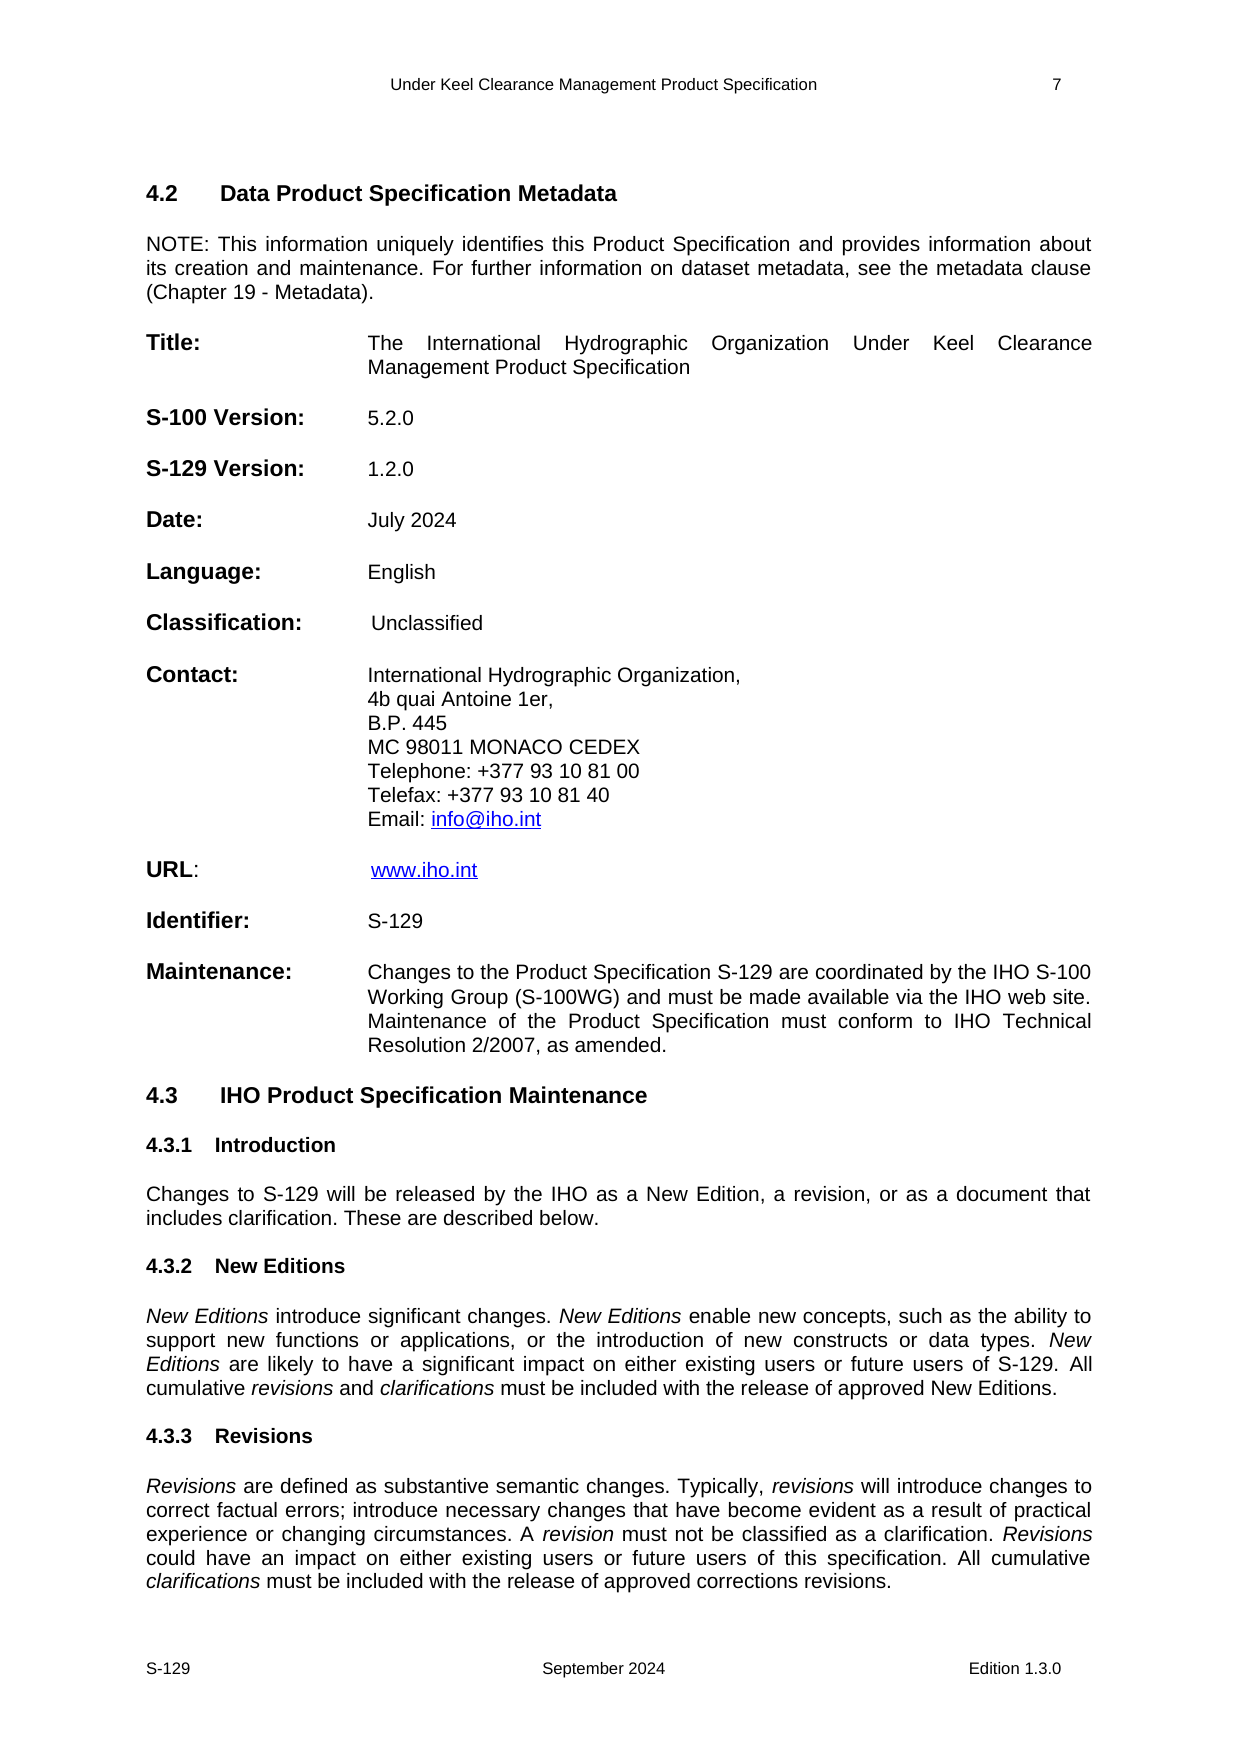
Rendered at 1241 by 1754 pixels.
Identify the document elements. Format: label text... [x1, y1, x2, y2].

text Changes to S-129 will be released by the IHO as a New Edition, a revision, or as a document that includes clarification. These are described below. [146, 1182, 1092, 1230]
text Classification: Unclassified [146, 609, 1092, 636]
subtitle Revisions [146, 1424, 1092, 1448]
text Date: July 2024 [146, 506, 1092, 533]
subtitle Introduction [146, 1133, 1092, 1157]
text MC 98011 MONACO CEDEX [367, 735, 1092, 759]
text Language: English [146, 558, 1092, 584]
text Telefax: +377 93 10 81 40 [367, 783, 1092, 807]
text Telephone: +377 93 10 81 00 [367, 759, 1092, 783]
subtitle New Editions [146, 1255, 1092, 1279]
text B.P. 445 [367, 711, 1092, 735]
text S-129 Version: 1.2.0 [146, 455, 1092, 481]
text New Editions introduce significant changes. New Editions enable new concepts, such as the ability to support new functions or applications, or the introduction of new constructs or data types. New Editions are likely to have a significant impact on either existing users or future users of S-129. All cumulative revisions and clarifications must be included with the release of approved New Editions. [146, 1304, 1092, 1399]
text Revisions are defined as substantive semantic changes. Typically, revisions will introduce changes to correct factual errors; introduce necessary changes that have become evident as a result of practical experience or changing circumstances. A revision must not be classified as a clarification. Revisions could have an impact on either existing users or future users of this specification. All cumulative clarifications must be included with the release of approved corrections revisions. [146, 1473, 1092, 1593]
text Email: info@iho.int [367, 807, 1092, 831]
subtitle Data Product Specification Metadata [146, 180, 1092, 207]
text NOTE: This information uniquely identifies this Product Specification and provides information about its creation and maintenance. For further information on dataset metadata, see the metadata clause (Chapter 19 - Metadata). [146, 232, 1092, 303]
text Contact: International Hydrographic Organization, [146, 661, 1092, 687]
text URL: www.iho.int [146, 856, 1092, 882]
text Identifier: S-129 [146, 907, 1092, 933]
text Maintenance: Changes to the Product Specification S-129 are coordinated by the IHO S-100 Working Group (S-100WG) and must be made available via the IHO web site. Maintenance of the Product Specification must conform to IHO Technical Resolution 2/2007, as amended. [146, 958, 1092, 1057]
text S-100 Version: 5.2.0 [146, 404, 1092, 430]
text 4b quai Antoine 1er, [367, 687, 1092, 711]
subtitle IHO Product Specification Maintenance [146, 1082, 1092, 1108]
text Title: The International Hydrographic Organization Under Keel Clearance Management Product Specification [146, 328, 1092, 379]
